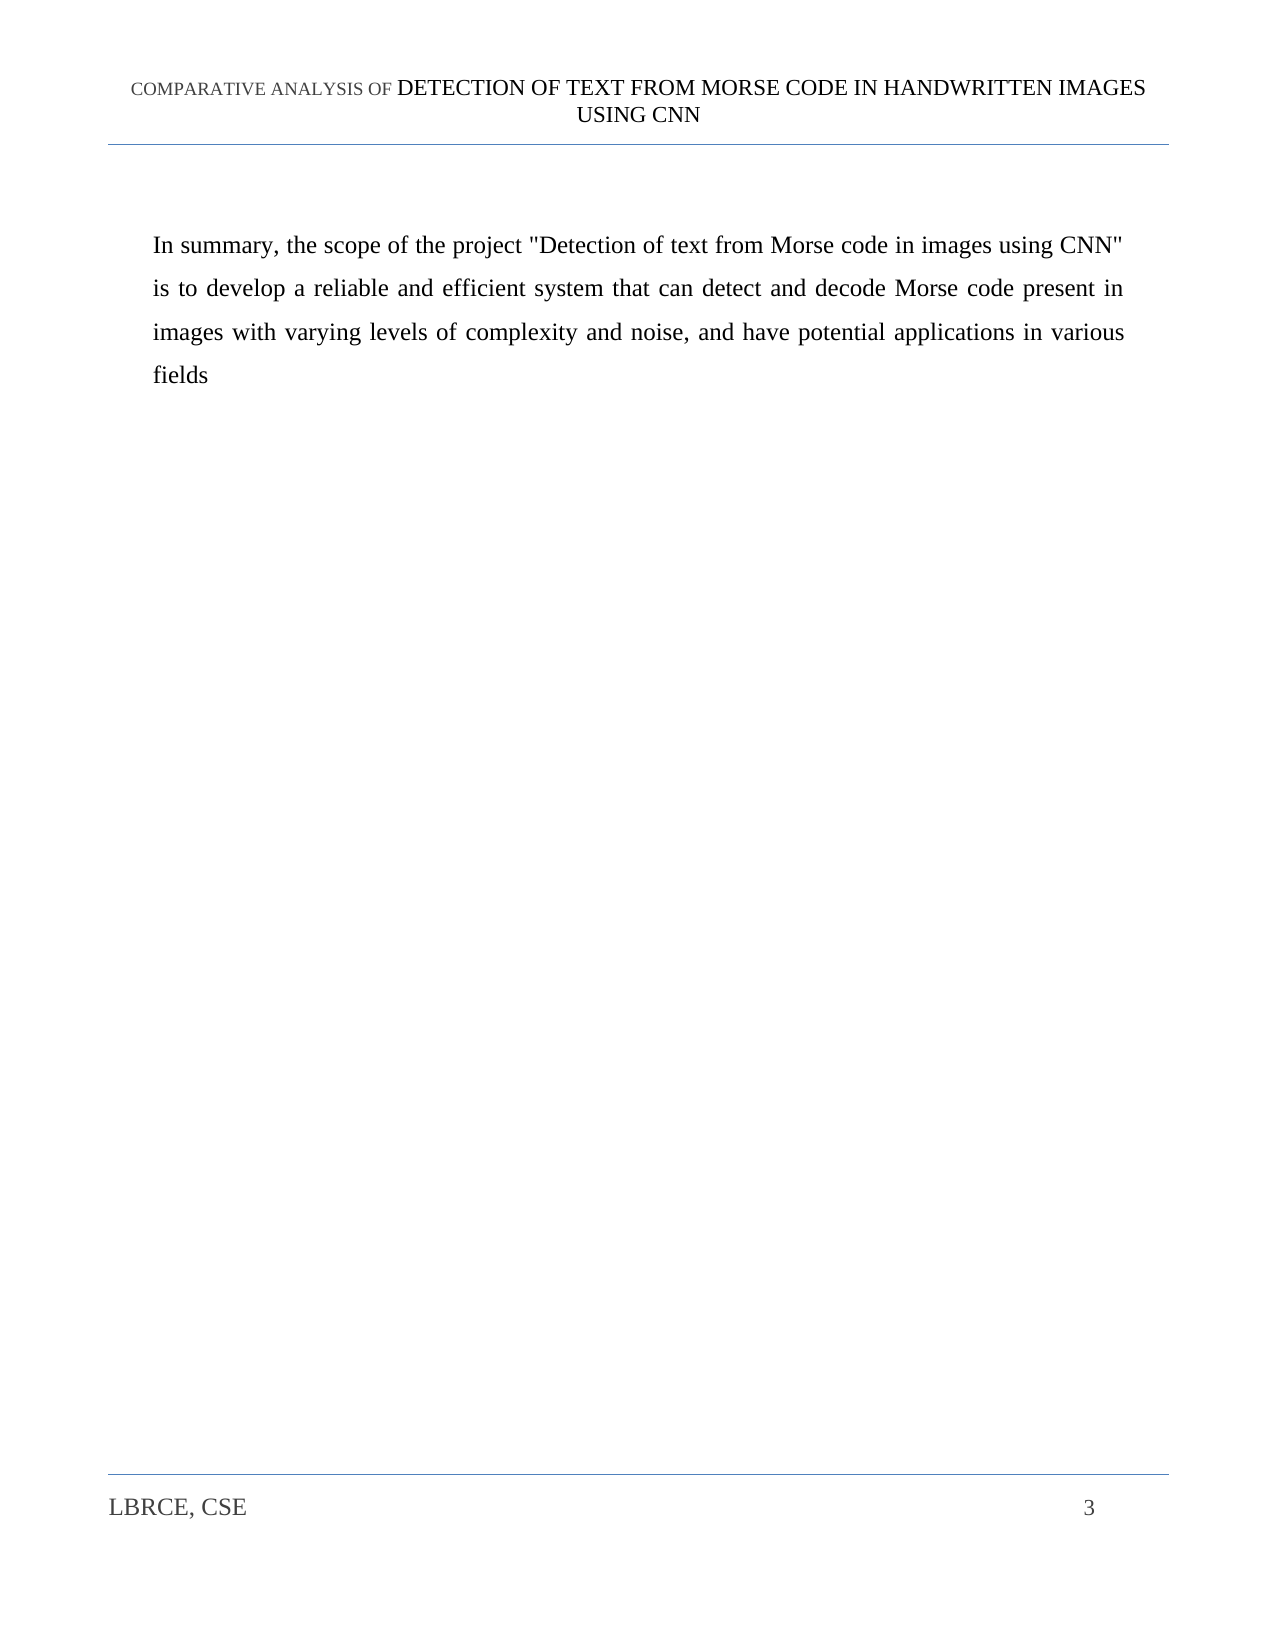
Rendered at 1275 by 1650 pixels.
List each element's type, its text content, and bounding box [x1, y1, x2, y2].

text In summary, the scope of the project "Detection of text from Morse code in images using CNN" is to develop a reliable and efficient system that can detect and decode Morse code present in images with varying levels of complexity and noise, and have potential applications in various fields [153, 230, 1125, 388]
